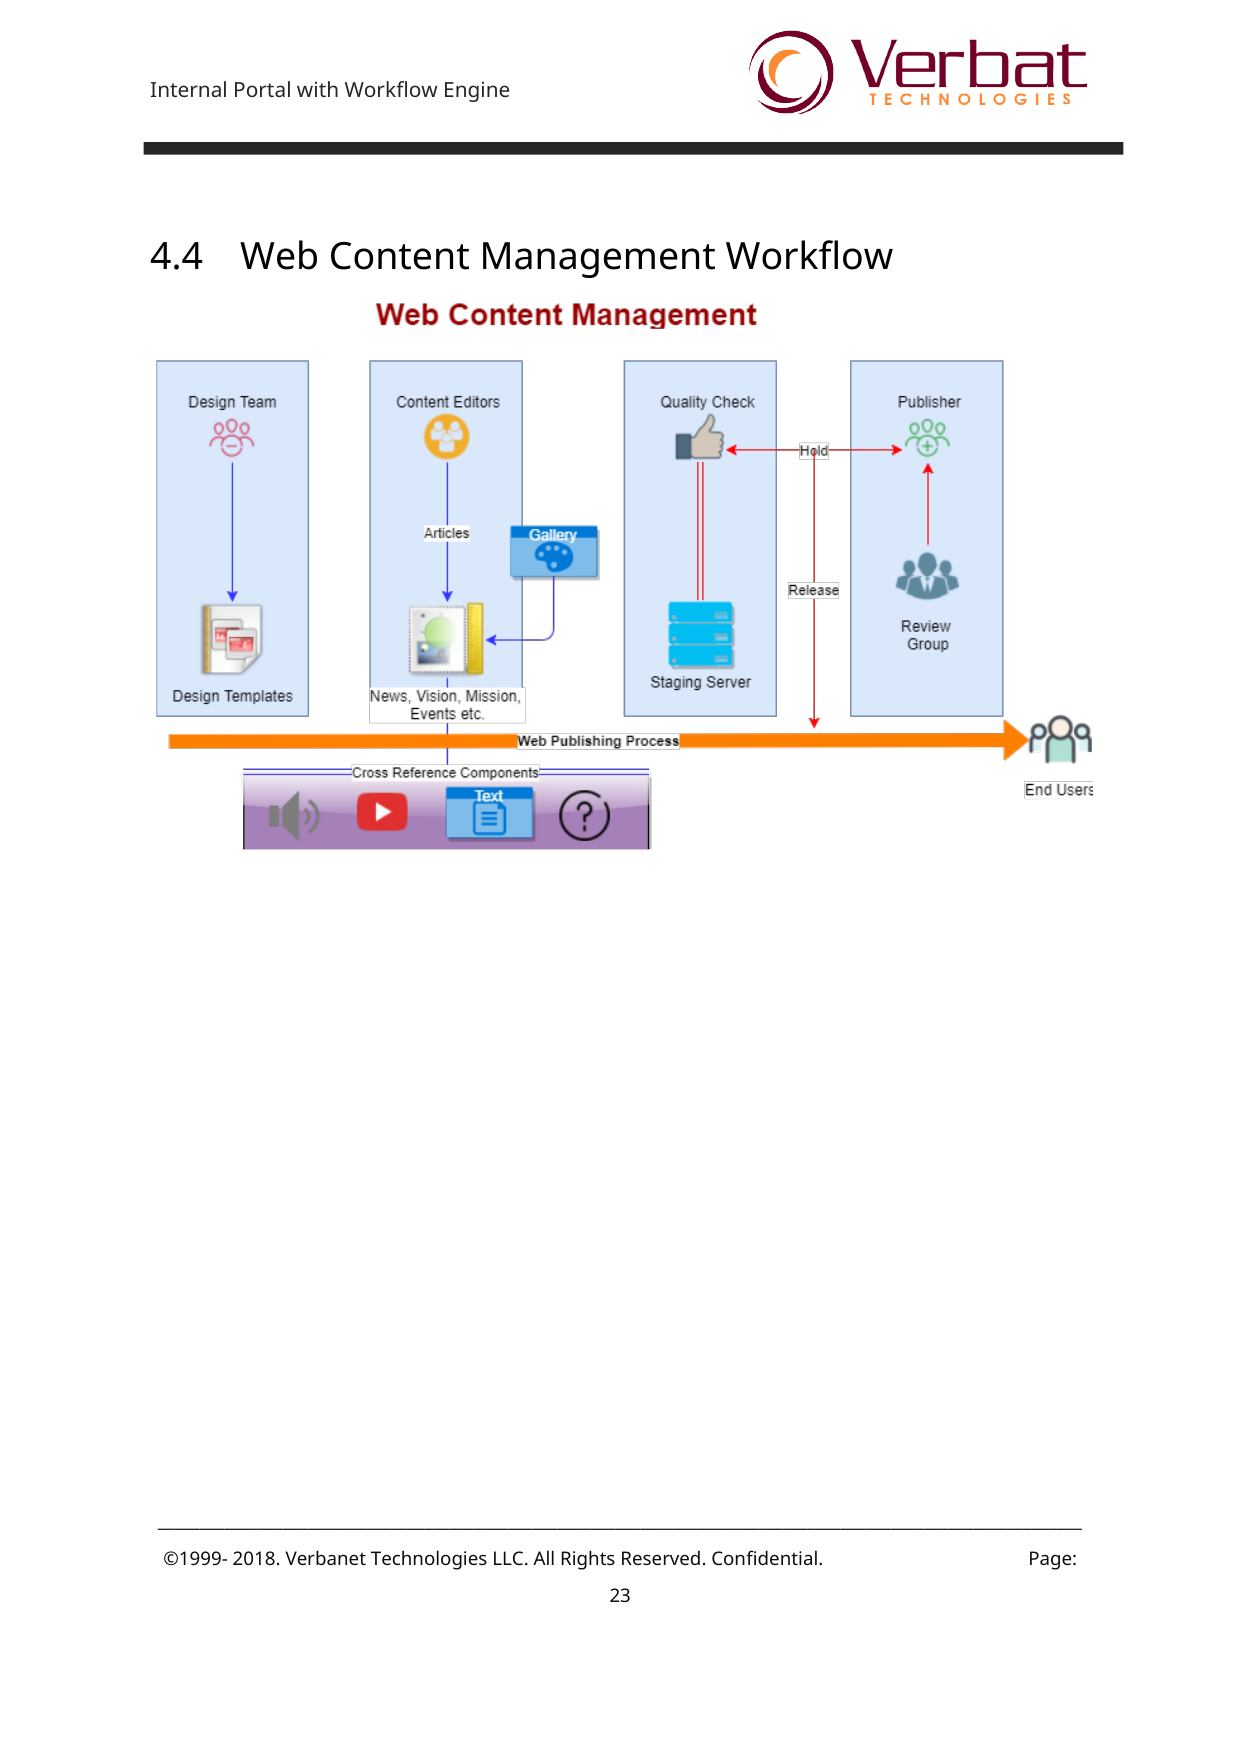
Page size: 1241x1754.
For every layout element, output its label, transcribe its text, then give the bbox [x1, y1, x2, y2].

picture [156, 295, 1093, 850]
picture [745, 26, 1089, 114]
subtitle Web Content Management Workflow [150, 229, 1090, 280]
